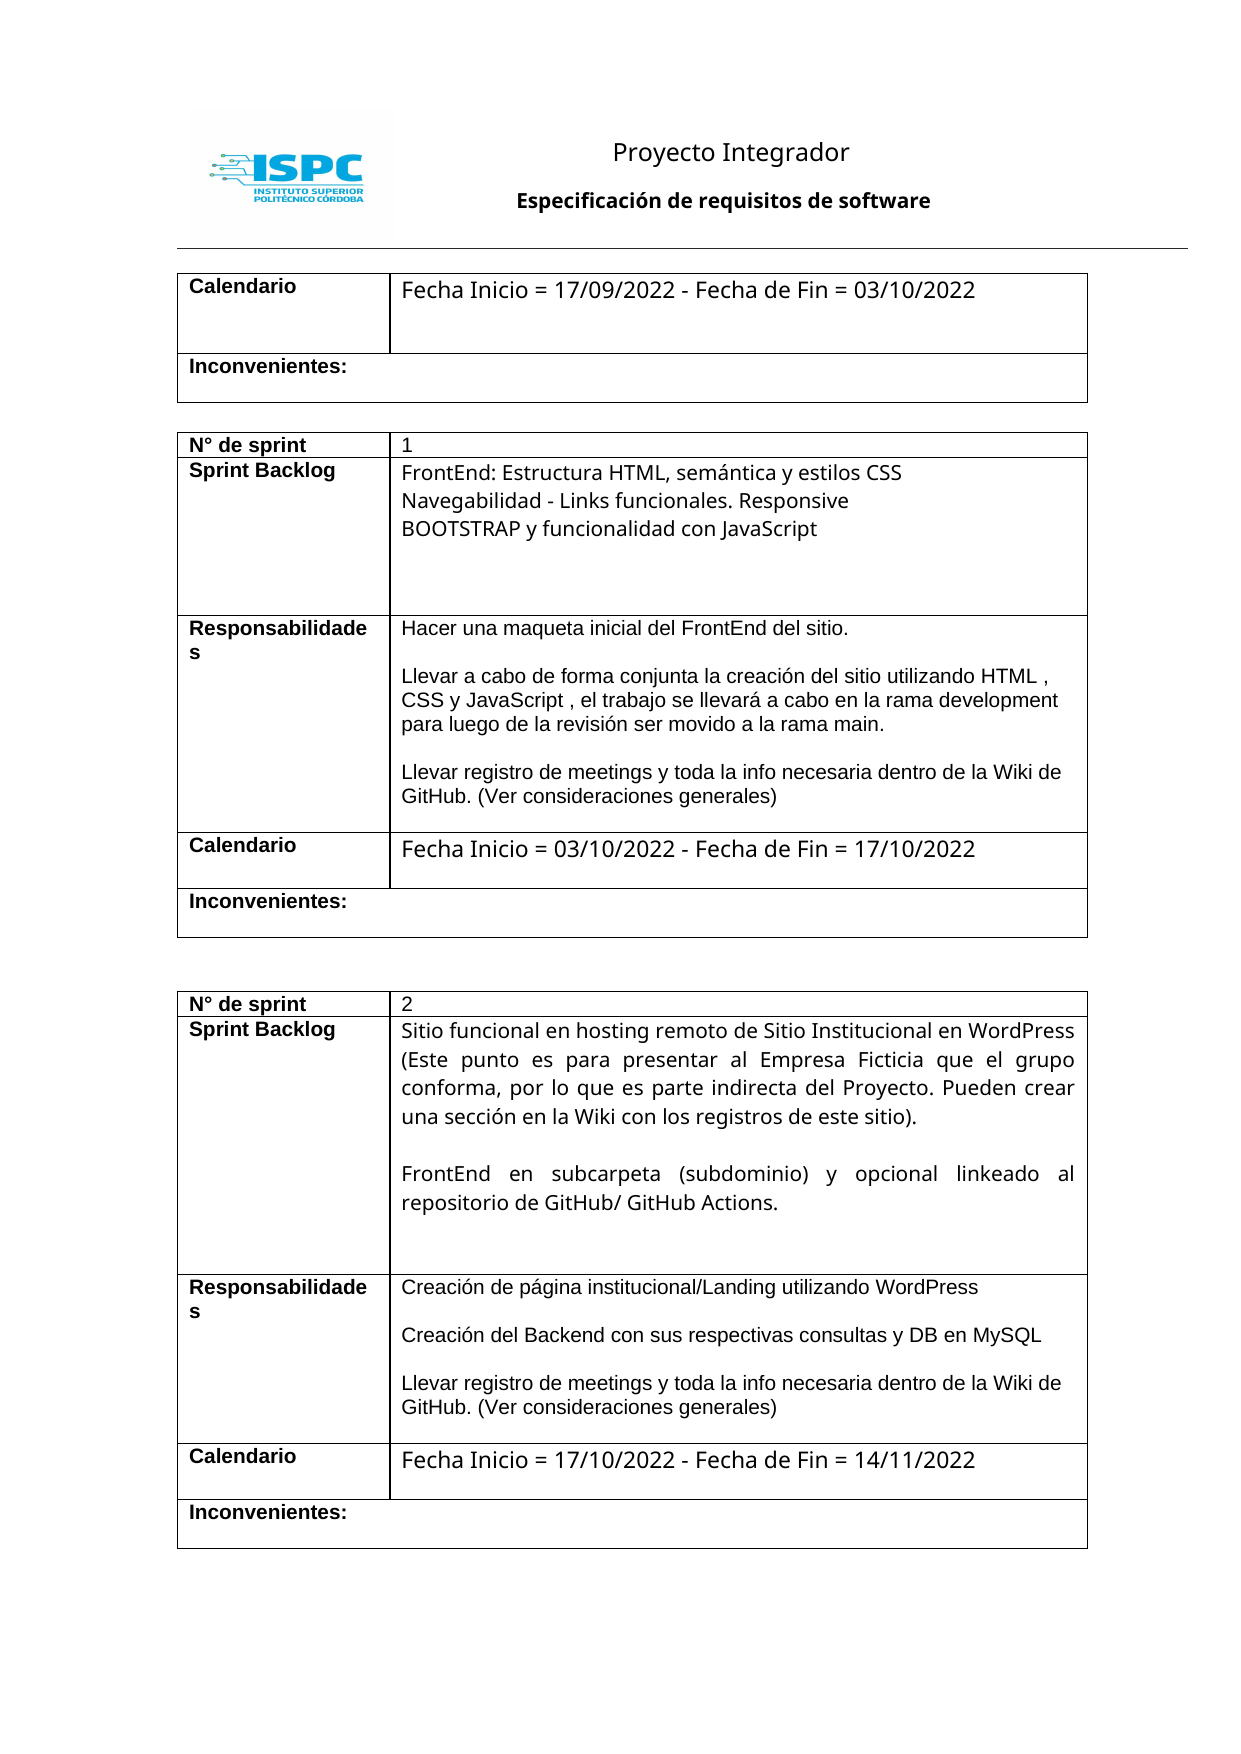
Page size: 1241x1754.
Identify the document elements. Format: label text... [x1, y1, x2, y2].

table_cell Fecha Inicio = 03/10/2022 - Fecha de Fin = 17/10/2022 [391, 833, 1087, 888]
table_cell Sprint Backlog [178, 1017, 389, 1274]
table_cell Inconvenientes: [178, 354, 1087, 402]
table_cell Calendario [178, 274, 389, 353]
table_header 1 [391, 433, 1087, 457]
table_header N° de sprint [178, 992, 389, 1016]
table_cell Fecha Inicio = 17/09/2022 - Fecha de Fin = 03/10/2022 [391, 274, 1087, 353]
table_header N° de sprint [178, 433, 389, 457]
table_cell Inconvenientes: [178, 1500, 1087, 1548]
table_cell Sprint Backlog [178, 458, 389, 615]
table_cell Fecha Inicio = 17/10/2022 - Fecha de Fin = 14/11/2022 [391, 1444, 1087, 1499]
table_cell Creación de página institucional/Landing utilizando WordPress Creación del Backend con sus respectivas consultas y DB en MySQL Llevar registro de meetings y toda la info necesaria dentro de la Wiki de GitHub. (Ver consideraciones generales) [391, 1275, 1087, 1443]
table_cell Calendario [178, 833, 389, 888]
table_cell Responsabilidades [178, 1275, 389, 1443]
picture [188, 108, 395, 241]
table_cell Calendario [178, 1444, 389, 1499]
table_cell Sitio funcional en hosting remoto de Sitio Institucional en WordPress (Este punto es para presentar al Empresa Ficticia que el grupo conforma, por lo que es parte indirecta del Proyecto. Pueden crear una sección en la Wiki con los registros de este sitio). FrontEnd en subcarpeta (subdominio) y opcional linkeado al repositorio de GitHub/ GitHub Actions. [391, 1017, 1087, 1274]
table_cell FrontEnd: Estructura HTML, semántica y estilos CSS Navegabilidad - Links funcionales. Responsive BOOTSTRAP y funcionalidad con JavaScript [391, 458, 1087, 615]
table_cell Responsabilidades [178, 616, 389, 832]
table_cell Inconvenientes: [178, 889, 1087, 937]
table_cell Hacer una maqueta inicial del FrontEnd del sitio. Llevar a cabo de forma conjunta la creación del sitio utilizando HTML , CSS y JavaScript , el trabajo se llevará a cabo en la rama development para luego de la revisión ser movido a la rama main. Llevar registro de meetings y toda la info necesaria dentro de la Wiki de GitHub. (Ver consideraciones generales) [391, 616, 1087, 832]
table_header 2 [391, 992, 1087, 1016]
